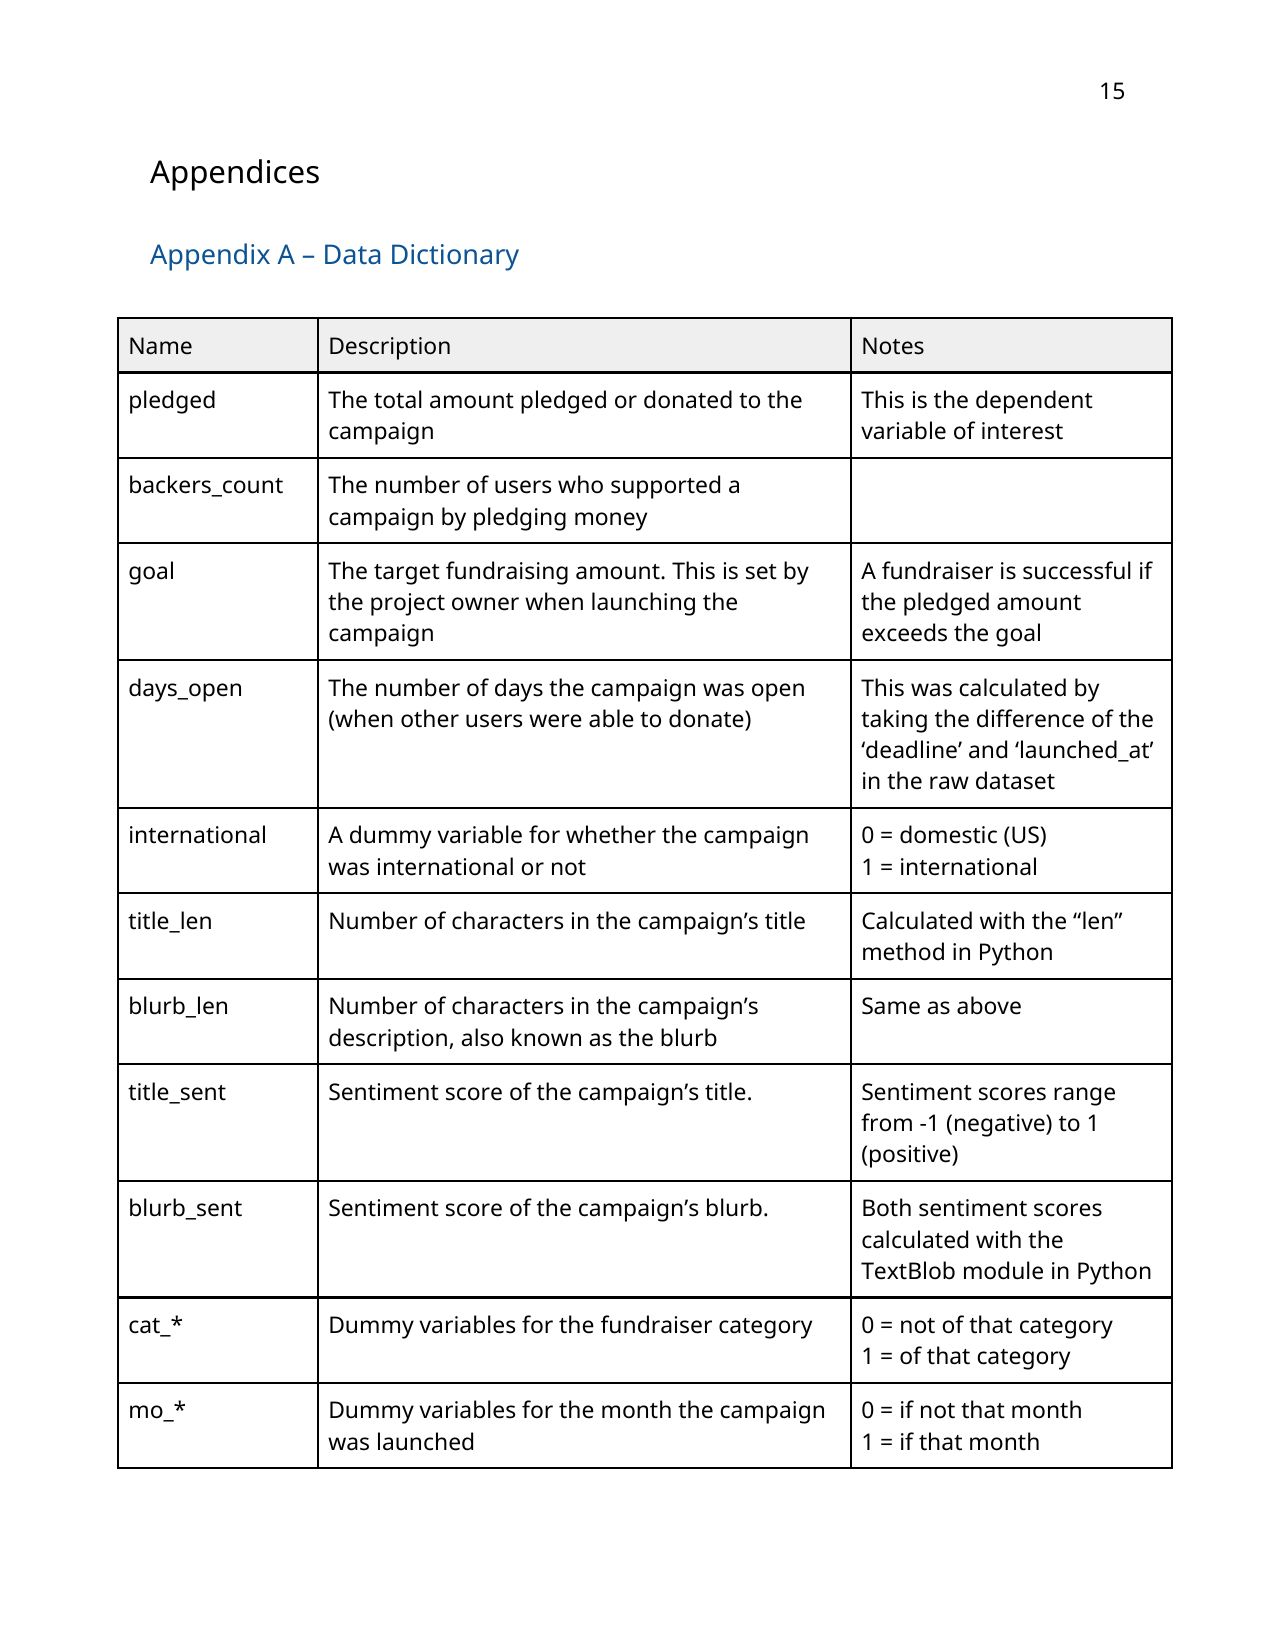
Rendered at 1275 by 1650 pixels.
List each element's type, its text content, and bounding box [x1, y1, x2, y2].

table_cell title_len [119, 894, 317, 978]
table_cell This was calculated by taking the difference of the ‘deadline’ and ‘launched_at’ in the raw dataset [852, 661, 1171, 807]
table_cell A fundraiser is successful if the pledged amount exceeds the goal [852, 544, 1171, 659]
table_cell blurb_len [119, 980, 317, 1063]
table_header Notes [852, 319, 1171, 371]
table_cell Sentiment scores range from -1 (negative) to 1 (positive) [852, 1065, 1171, 1180]
table_cell The target fundraising amount. This is set by the project owner when launching the campaign [319, 544, 850, 659]
table_cell 0 = if not that month 1 = if that month [852, 1384, 1171, 1467]
table_cell Both sentiment scores calculated with the TextBlob module in Python [852, 1182, 1171, 1296]
table_cell [852, 459, 1171, 542]
table_cell mo_* [119, 1384, 317, 1467]
table_cell international [119, 809, 317, 892]
table_cell Dummy variables for the fundraiser category [319, 1299, 850, 1382]
table_cell This is the dependent variable of interest [852, 374, 1171, 457]
table_cell cat_* [119, 1299, 317, 1382]
subtitle Appendix A – Data Dictionary [150, 235, 1125, 272]
table_cell Dummy variables for the month the campaign was launched [319, 1384, 850, 1467]
table_header Description [319, 319, 850, 371]
table_cell Number of characters in the campaign’s title [319, 894, 850, 978]
table_cell Sentiment score of the campaign’s blurb. [319, 1182, 850, 1296]
table_cell pledged [119, 374, 317, 457]
table_cell The number of users who supported a campaign by pledging money [319, 459, 850, 542]
table_cell 0 = domestic (US) 1 = international [852, 809, 1171, 892]
table_cell Sentiment score of the campaign’s title. [319, 1065, 850, 1180]
table_cell The number of days the campaign was open (when other users were able to donate) [319, 661, 850, 807]
table_cell The total amount pledged or donated to the campaign [319, 374, 850, 457]
table_cell Number of characters in the campaign’s description, also known as the blurb [319, 980, 850, 1063]
table_cell Same as above [852, 980, 1171, 1063]
table_cell title_sent [119, 1065, 317, 1180]
table_cell goal [119, 544, 317, 659]
table_cell A dummy variable for whether the campaign was international or not [319, 809, 850, 892]
table_cell blurb_sent [119, 1182, 317, 1296]
table_cell days_open [119, 661, 317, 807]
table_cell Calculated with the “len” method in Python [852, 894, 1171, 978]
subtitle Appendices [150, 150, 1125, 193]
table_cell 0 = not of that category 1 = of that category [852, 1299, 1171, 1382]
table_cell backers_count [119, 459, 317, 542]
table_header Name [119, 319, 317, 371]
